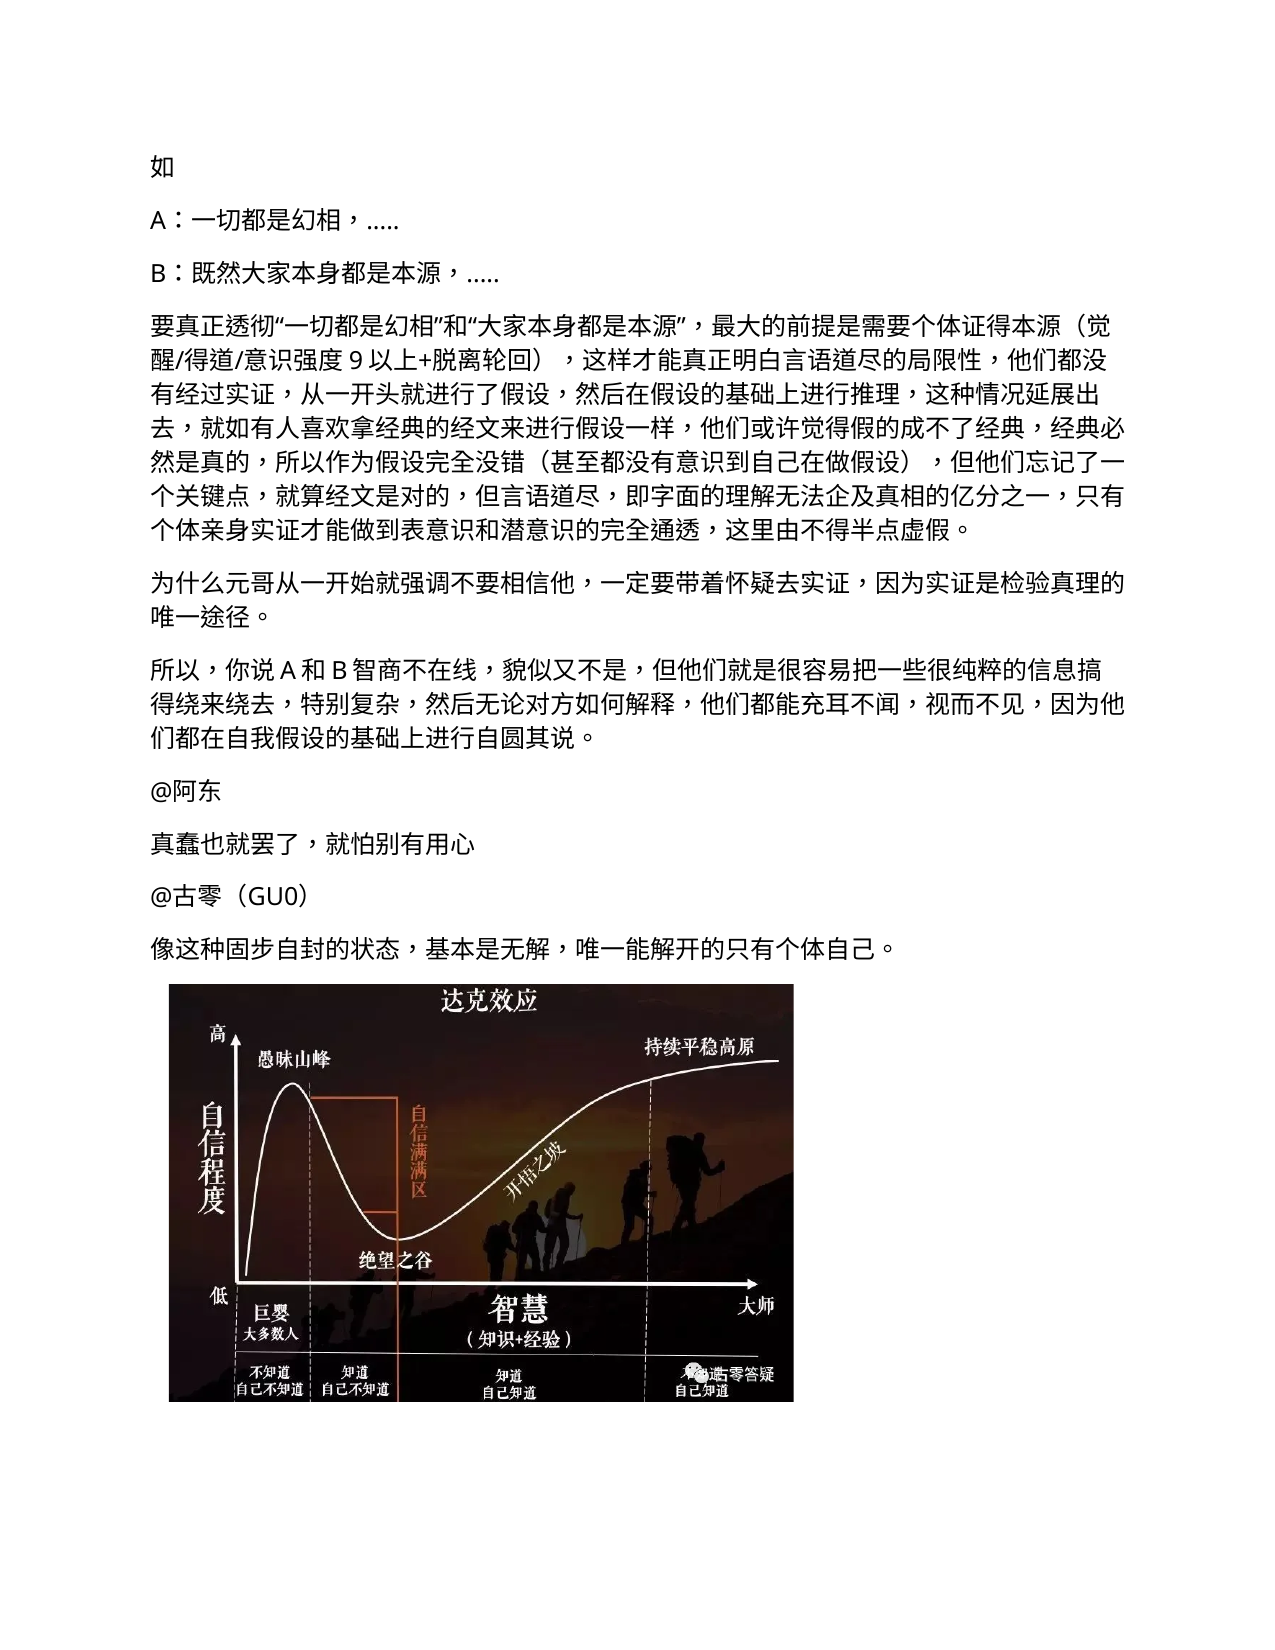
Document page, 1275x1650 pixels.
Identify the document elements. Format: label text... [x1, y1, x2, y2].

text 要真正透彻“一切都是幻相”和“大家本身都是本源”，最大的前提是需要个体证得本源（觉醒/得道/意识强度9以上+脱离轮回），这样才能真正明白言语道尽的局限性，他们都没有经过实证，从一开头就进行了假设，然后在假设的基础上进行推理，这种情况延展出去，就如有人喜欢拿经典的经文来进行假设一样，他们或许觉得假的成不了经典，经典必然是真的，所以作为假设完全没错（甚至都没有意识到自己在做假设），但他们忘记了一个关键点，就算经文是对的，但言语道尽，即字面的理解无法企及真相的亿分之一，只有个体亲身实证才能做到表意识和潜意识的完全通透，这里由不得半点虚假。 [150, 308, 1125, 547]
picture [168, 984, 794, 1402]
text 为什么元哥从一开始就强调不要相信他，一定要带着怀疑去实证，因为实证是检验真理的唯一途径。 [150, 566, 1125, 634]
text 像这种固步自封的状态，基本是无解，唯一能解开的只有个体自己。 [150, 932, 1125, 966]
text B：既然大家本身都是本源，..... [150, 256, 1125, 290]
text 所以，你说A和B智商不在线，貌似又不是，但他们就是很容易把一些很纯粹的信息搞得绕来绕去，特别复杂，然后无论对方如何解释，他们都能充耳不闻，视而不见，因为他们都在自我假设的基础上进行自圆其说。 [150, 652, 1125, 755]
text @阿东 [150, 773, 1125, 807]
text @古零（GU0） [150, 879, 1125, 913]
text A：一切都是幻相，..... [150, 203, 1125, 237]
text 如 [150, 150, 1125, 184]
text 真蠢也就罢了，就怕别有用心 [150, 826, 1125, 860]
